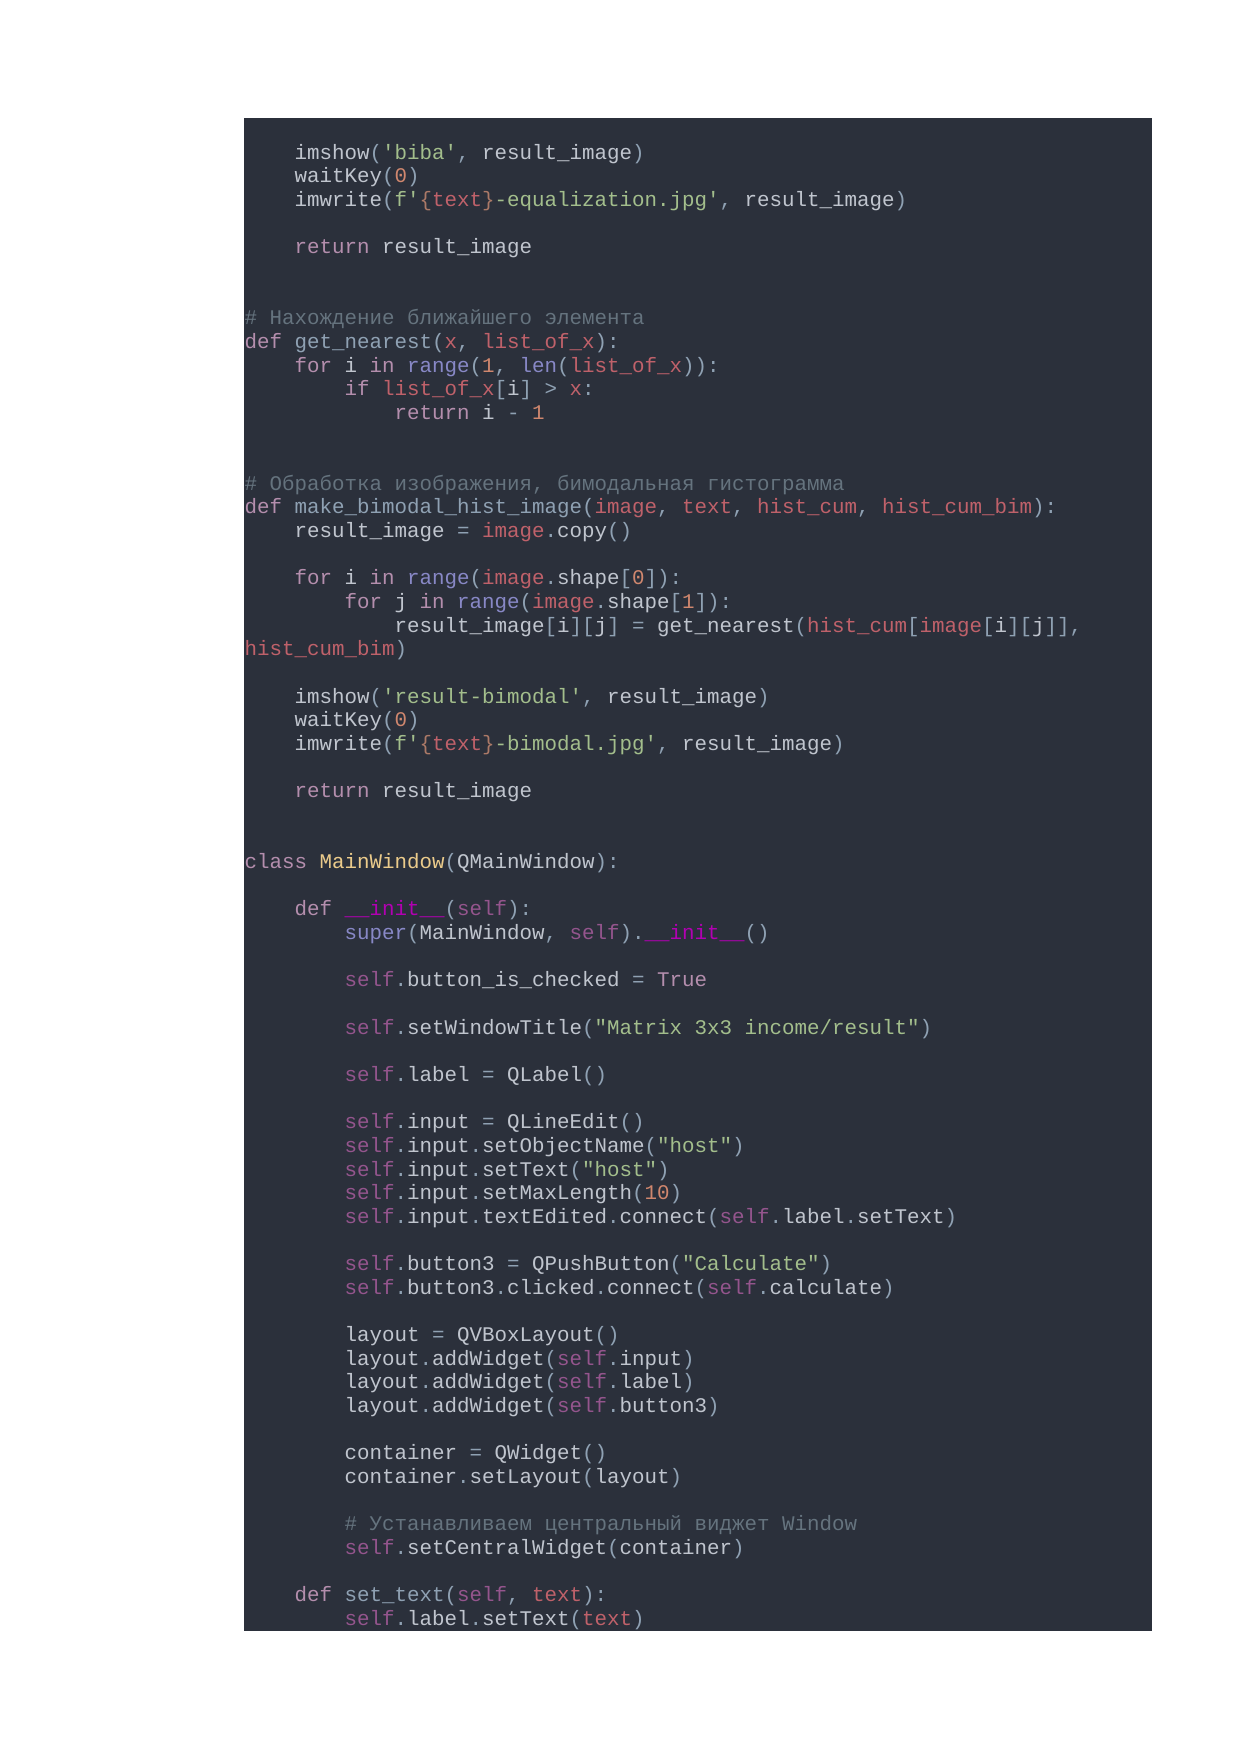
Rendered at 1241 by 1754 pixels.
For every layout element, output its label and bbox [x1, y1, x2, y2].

list [244, 118, 1152, 1631]
